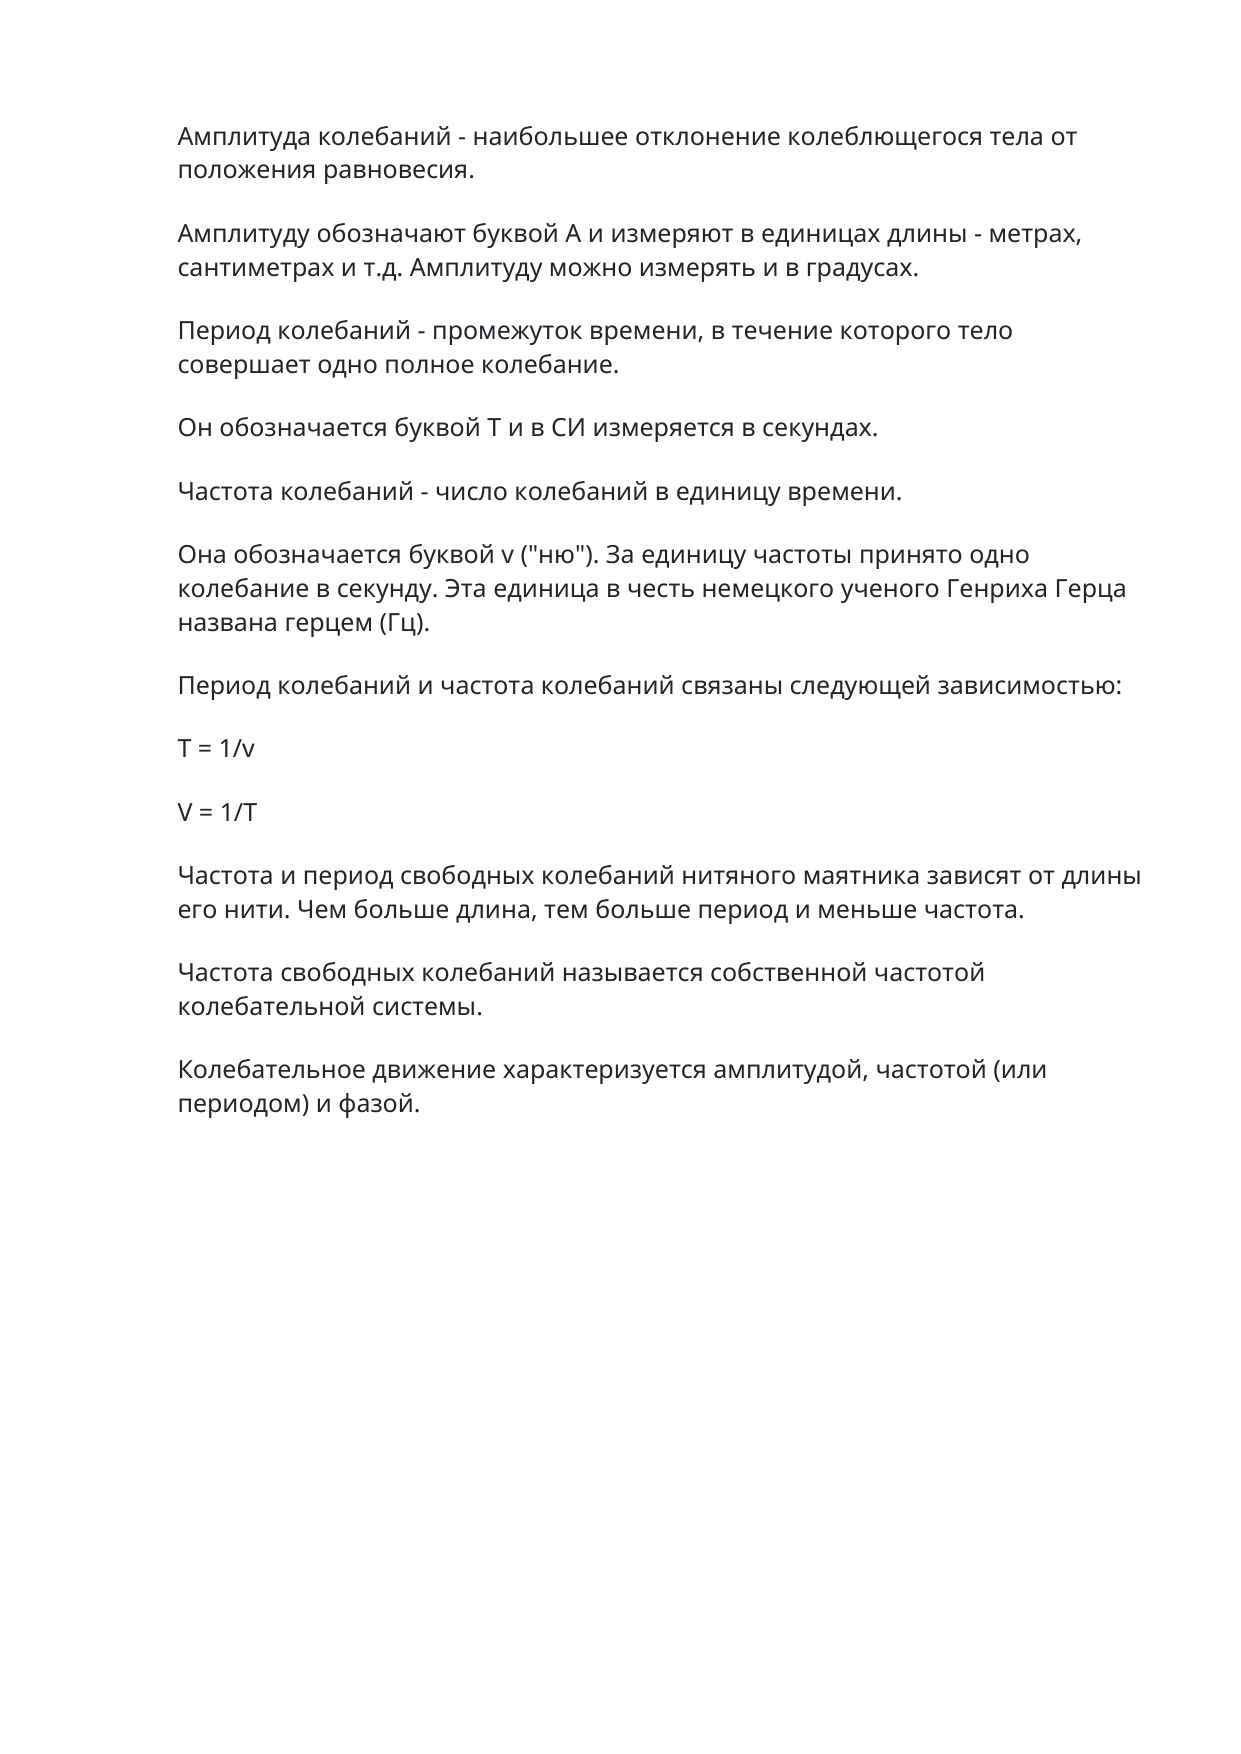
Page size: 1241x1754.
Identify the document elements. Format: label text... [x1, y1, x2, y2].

text Амплитуду обозначают буквой А и измеряют в единицах длины - метрах, сантиметрах и т.д. Амплитуду можно измерять и в градусах. [177, 215, 1152, 283]
text Период колебаний - промежуток времени, в течение которого тело совершает одно полное колебание. [177, 313, 1152, 381]
text Колебательное движение характеризуется амплитудой, частотой (или периодом) и фазой. [177, 1052, 1152, 1120]
text V = 1/T [177, 794, 1152, 828]
text Он обозначается буквой Т и в СИ измеряется в секундах. [177, 410, 1152, 444]
text Частота свободных колебаний называется собственной частотой колебательной системы. [177, 955, 1152, 1023]
text Амплитуда колебаний - наибольшее отклонение колеблющегося тела от положения равновесия. [177, 118, 1152, 186]
text Период колебаний и частота колебаний связаны следующей зависимостью: [177, 668, 1152, 702]
text Она обозначается буквой v ("ню"). За единицу частоты принято одно колебание в секунду. Эта единица в честь немецкого ученого Генриха Герца названа герцем (Гц). [177, 536, 1152, 639]
text T = 1/v [177, 731, 1152, 765]
text Частота и период свободных колебаний нитяного маятника зависят от длины его нити. Чем больше длина, тем больше период и меньше частота. [177, 857, 1152, 926]
text Частота колебаний - число колебаний в единицу времени. [177, 473, 1152, 507]
